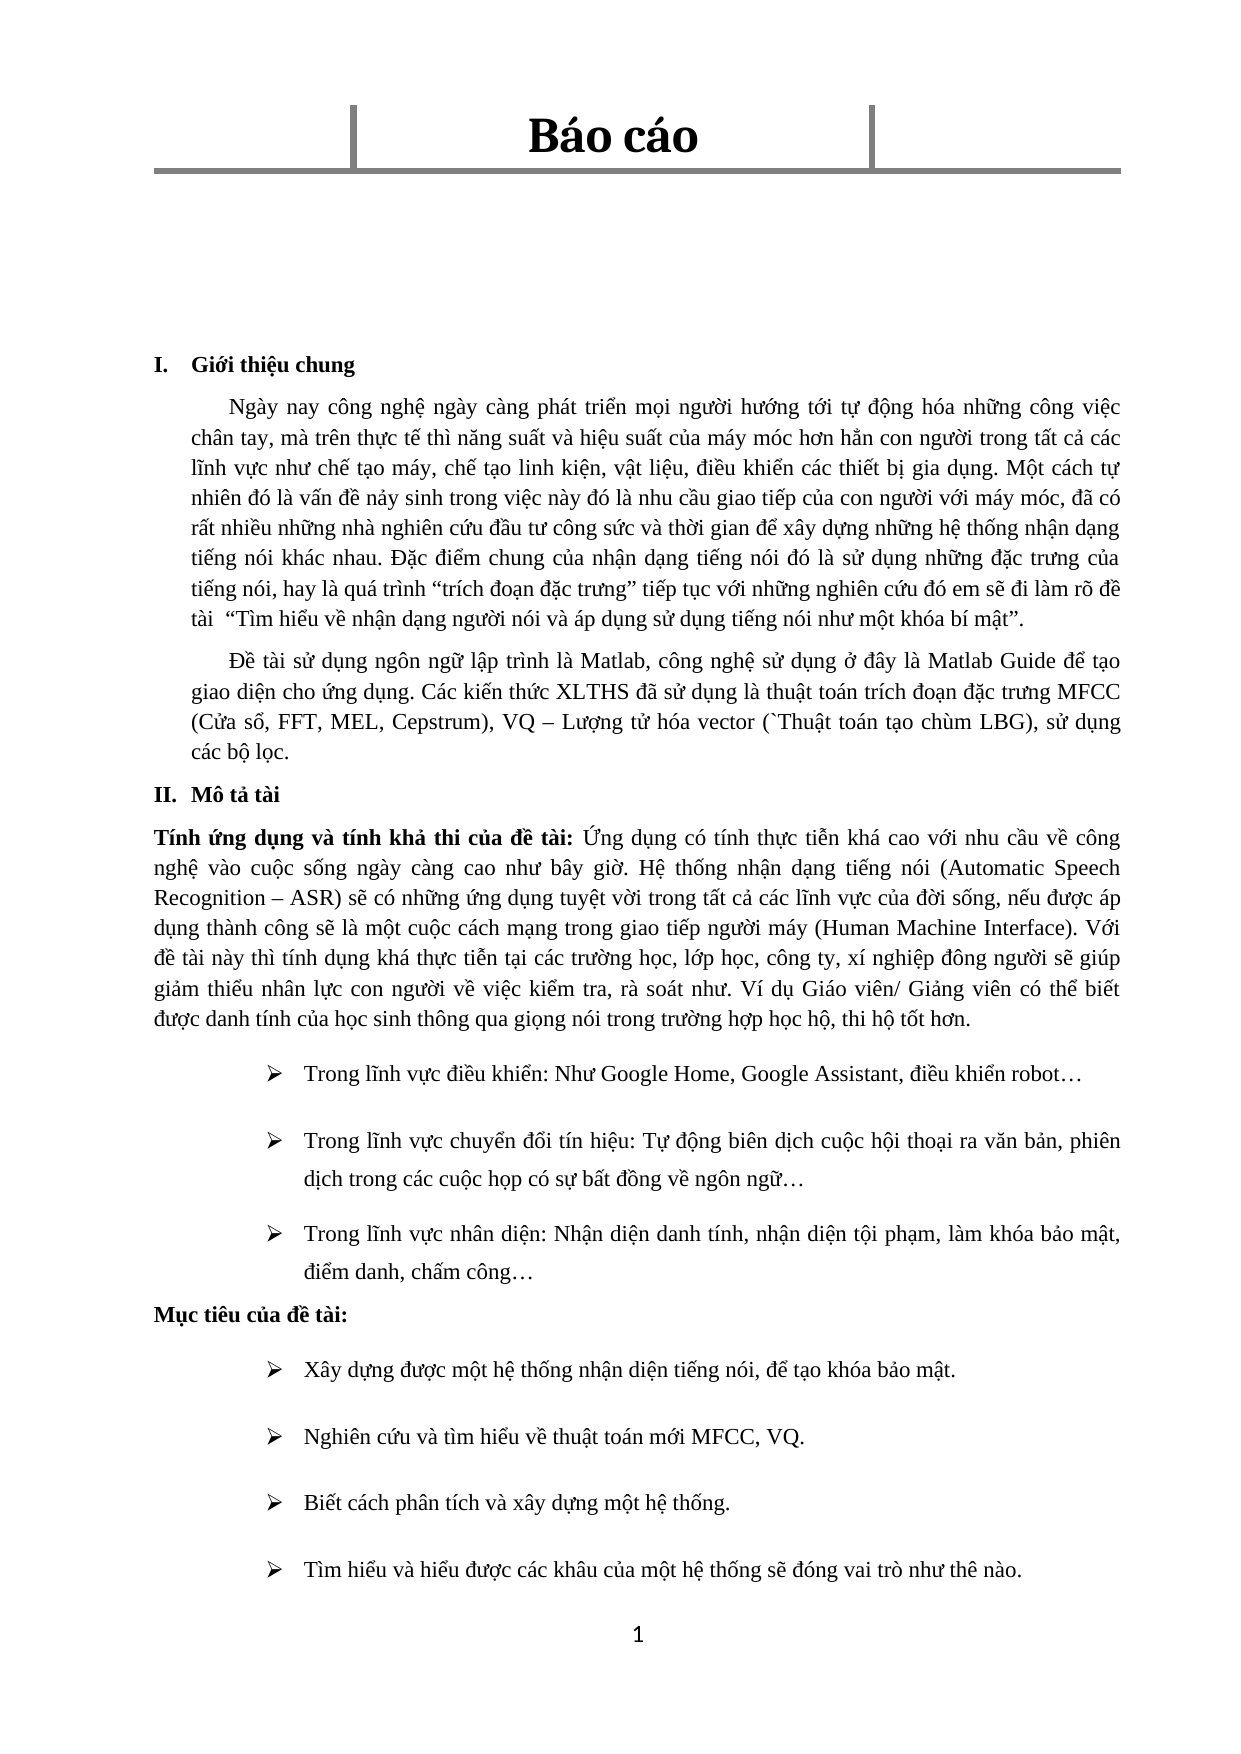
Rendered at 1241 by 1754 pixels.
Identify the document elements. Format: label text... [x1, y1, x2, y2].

text Mục tiêu của đề tài: [153, 1301, 1122, 1327]
list Nghiên cứu và tìm hiểu về thuật toán mới MFCC, VQ. [266, 1410, 1122, 1457]
text Tính ứng dụng và tính khả thi của đề tài: Ứng dụng có tính thực tiễn khá cao với nhu cầu về công nghệ vào cuộc sống ngày càng cao như bây giờ. Hệ thống nhận dạng tiếng nói (Automatic Speech Recognition – ASR) sẽ có những ứng dụng tuyệt vời trong tất cả các lĩnh vực của đời sống, nếu được áp dụng thành công sẽ là một cuộc cách mạng trong giao tiếp người máy (Human Machine Interface). Với đề tài này thì tính dụng khá thực tiễn tại các trường học, lớp học, công ty, xí nghiệp đông người sẽ giúp giảm thiểu nhân lực con người về việc kiểm tra, rà soát như. Ví dụ Giáo viên/ Giảng viên có thể biết được danh tính của học sinh thông qua giọng nói trong trường hợp học hộ, thi hộ tốt hơn. [153, 824, 1122, 1031]
list Tìm hiểu và hiểu được các khâu của một hệ thống sẽ đóng vai trò như thê nào. [266, 1543, 1122, 1590]
text Đề tài sử dụng ngôn ngữ lập trình là Matlab, công nghệ sử dụng ở đây là Matlab Guide để tạo giao diện cho ứng dụng. Các kiến thức XLTHS đã sử dụng là thuật toán trích đoạn đặc trưng MFCC (Cửa sổ, FFT, MEL, Cepstrum), VQ – Lượng tử hóa vector (`Thuật toán tạo chùm LBG), sử dụng các bộ lọc. [191, 648, 1122, 764]
list Mô tả tài [153, 781, 1122, 807]
list Biết cách phân tích và xây dựng một hệ thống. [266, 1477, 1122, 1524]
list Trong lĩnh vực nhân diện: Nhận diện danh tính, nhận diện tội phạm, làm khóa bảo mật, điểm danh, chấm công… [266, 1208, 1122, 1285]
text Ngày nay công nghệ ngày càng phát triển mọi người hướng tới tự động hóa những công việc chân tay, mà trên thực tế thì năng suất và hiệu suất của máy móc hơn hẳn con người trong tất cả các lĩnh vực như chế tạo máy, chế tạo linh kiện, vật liệu, điều khiển các thiết bị gia dụng. Một cách tự nhiên đó là vấn đề nảy sinh trong việc này đó là nhu cầu giao tiếp của con người với máy móc, đã có rất nhiều những nhà nghiên cứu đầu tư công sức và thời gian để xây dựng những hệ thống nhận dạng tiếng nói khác nhau. Đặc điểm chung của nhận dạng tiếng nói đó là sử dụng những đặc trưng của tiếng nói, hay là quá trình “trích đoạn đặc trưng” tiếp tục với những nghiên cứu đó em sẽ đi làm rõ đề tài “Tìm hiểu về nhận dạng người nói và áp dụng sử dụng tiếng nói như một khóa bí mật”. [191, 393, 1122, 631]
list Trong lĩnh vực điều khiển: Như Google Home, Google Assistant, điều khiển robot… [266, 1048, 1122, 1094]
list Trong lĩnh vực chuyển đổi tín hiệu: Tự động biên dịch cuộc hội thoại ra văn bản, phiên dịch trong các cuộc họp có sự bất đồng về ngôn ngữ… [266, 1114, 1122, 1191]
list Giới thiệu chung [153, 351, 1122, 377]
list Xây dựng được một hệ thống nhận diện tiếng nói, để tạo khóa bảo mật. [266, 1344, 1122, 1391]
